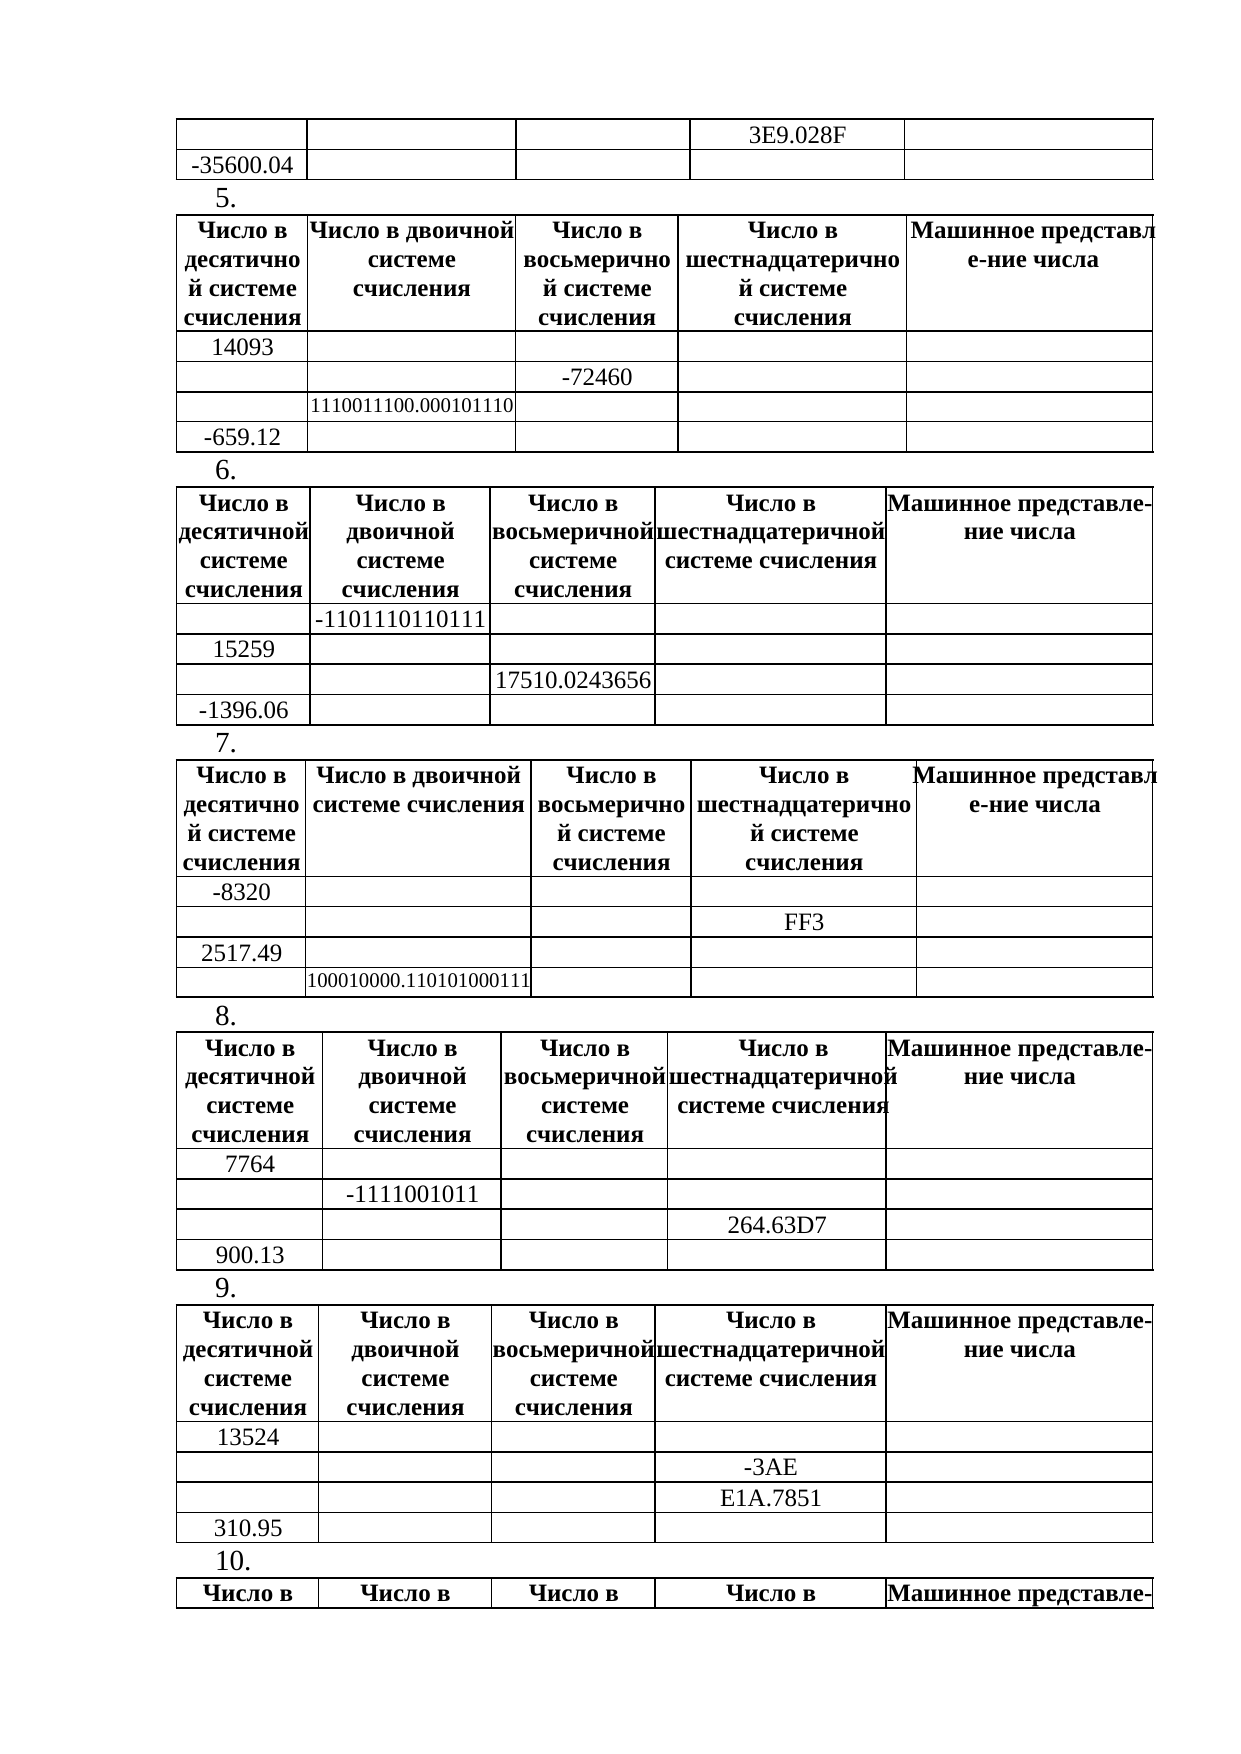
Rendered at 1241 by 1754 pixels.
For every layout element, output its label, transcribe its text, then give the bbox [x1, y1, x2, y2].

table_header Число в шестнадцатеричной системе счисления [679, 216, 906, 330]
table_cell [656, 1513, 885, 1542]
table_cell [679, 393, 906, 421]
table_cell [907, 393, 1152, 421]
table_cell [311, 665, 489, 693]
table_cell [306, 907, 530, 936]
table_cell -1396.06 [177, 695, 309, 724]
table_cell [907, 362, 1152, 391]
table_header Число в двоичной системе счисления [308, 216, 515, 330]
table_cell [319, 1422, 491, 1451]
table_cell [323, 1240, 500, 1269]
table_cell [492, 1483, 654, 1512]
table_cell [917, 938, 1152, 966]
table_cell 264.63D7 [668, 1210, 885, 1239]
table_header Число в двоичной системе счисления [323, 1033, 500, 1148]
table_cell [532, 968, 690, 996]
table_cell [308, 120, 515, 148]
table_header Число в двоичной системе счисления [306, 761, 530, 876]
table_cell [917, 907, 1152, 936]
table_cell 100010000.110101000111 [306, 968, 530, 996]
table_cell [311, 695, 489, 724]
table_header Число в десятичной системе счисления [177, 216, 307, 330]
table_cell 15259 [177, 635, 309, 663]
table_header Машинное представле-ние числа [917, 761, 1152, 876]
table_cell [502, 1210, 667, 1239]
table_header Число в десятичной системе счисления [177, 761, 305, 876]
table_cell [656, 604, 885, 633]
table_cell 14093 [177, 332, 307, 361]
table_cell [491, 635, 654, 663]
table_cell [502, 1180, 667, 1208]
table_cell 13524 [177, 1422, 318, 1451]
table_header Число в восьмеричной системе счисления [516, 216, 677, 330]
table_cell [907, 422, 1152, 451]
table_cell [656, 635, 885, 663]
table_cell [532, 877, 690, 906]
table_cell [177, 968, 305, 996]
table_cell [319, 1483, 491, 1512]
table_cell 3E9.028F [691, 120, 904, 148]
table_cell [492, 1453, 654, 1481]
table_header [319, 1579, 491, 1607]
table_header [492, 1579, 654, 1607]
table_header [887, 1579, 1152, 1607]
table_cell [516, 422, 677, 451]
table_cell [177, 1453, 318, 1481]
table_cell [177, 120, 306, 148]
table_cell [887, 1453, 1152, 1481]
table_cell 900.13 [177, 1240, 322, 1269]
table_cell -659.12 [177, 422, 307, 451]
table_cell [308, 362, 515, 391]
table_cell [905, 150, 1152, 179]
table_cell [492, 1422, 654, 1451]
table_cell [887, 1422, 1152, 1451]
table_cell [887, 1483, 1152, 1512]
table_cell [532, 907, 690, 936]
table_cell [887, 1149, 1152, 1178]
table_cell [656, 1422, 885, 1451]
table_cell [692, 938, 916, 966]
table_cell [492, 1513, 654, 1542]
table_cell [668, 1180, 885, 1208]
table_cell [917, 968, 1152, 996]
table_cell -8320 [177, 877, 305, 906]
table_cell [517, 120, 689, 148]
table_cell [308, 332, 515, 361]
table_cell [532, 938, 690, 966]
table_cell [679, 422, 906, 451]
table_cell [887, 604, 1152, 633]
table_cell 1110011100.000101110 [308, 393, 515, 421]
table_cell [177, 393, 307, 421]
table_cell [177, 604, 309, 633]
table_cell [668, 1149, 885, 1178]
table_cell [887, 1180, 1152, 1208]
table_cell [306, 938, 530, 966]
table_cell [905, 120, 1152, 148]
table_cell [177, 907, 305, 936]
table_header Число в шестнадцатеричной системе счисления [668, 1033, 885, 1148]
table_cell -3AE [656, 1453, 885, 1481]
table_header Машинное представле-ние числа [887, 1306, 1152, 1421]
table_cell [917, 877, 1152, 906]
table_header Число в десятичной системе счисления [177, 488, 309, 603]
table_cell [177, 665, 309, 693]
table_cell [516, 393, 677, 421]
table_cell [668, 1240, 885, 1269]
table_cell [517, 150, 689, 179]
table_cell [491, 695, 654, 724]
table_cell [177, 1180, 322, 1208]
table_header Машинное представле-ние числа [907, 216, 1152, 330]
table_cell [306, 877, 530, 906]
table_header Число в двоичной системе счисления [311, 488, 489, 603]
table_header Машинное представле-ние числа [887, 1033, 1152, 1148]
table_cell [319, 1513, 491, 1542]
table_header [656, 1579, 885, 1607]
table_header Машинное представле-ние числа [887, 488, 1152, 603]
table_cell [502, 1240, 667, 1269]
table_header Число в шестнадцатеричной системе счисления [692, 761, 916, 876]
table_cell [323, 1149, 500, 1178]
table_cell [679, 332, 906, 361]
table_header Число в восьмеричной системе счисления [502, 1033, 667, 1148]
table_cell [502, 1149, 667, 1178]
table_cell [308, 422, 515, 451]
table_cell [656, 665, 885, 693]
table_cell [691, 150, 904, 179]
table_cell [311, 635, 489, 663]
table_cell [887, 695, 1152, 724]
table_cell [887, 1210, 1152, 1239]
table_cell [887, 665, 1152, 693]
table_cell -35600.04 [177, 150, 306, 179]
table_cell 310.95 [177, 1513, 318, 1542]
table_cell [319, 1453, 491, 1481]
table_header Число в десятичной системе счисления [177, 1033, 322, 1148]
table_header Число в двоичной системе счисления [319, 1306, 491, 1421]
table_header Число в десятичной системе счисления [177, 1306, 318, 1421]
table_cell [308, 150, 515, 179]
table_cell 7764 [177, 1149, 322, 1178]
table_header Число в шестнадцатеричной системе счисления [656, 1306, 885, 1421]
table_cell [656, 695, 885, 724]
table_cell [323, 1210, 500, 1239]
table_header Число в восьмеричной системе счисления [532, 761, 690, 876]
table_cell -1111001011 [323, 1180, 500, 1208]
table_cell [177, 362, 307, 391]
table_cell [887, 1513, 1152, 1542]
table_cell [177, 1483, 318, 1512]
table_header Число в восьмеричной системе счисления [491, 488, 654, 603]
table_cell -1101110110111 [311, 604, 489, 633]
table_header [177, 1579, 318, 1607]
table_cell -72460 [516, 362, 677, 391]
table_cell [907, 332, 1152, 361]
table_header Число в восьмеричной системе счисления [492, 1306, 654, 1421]
table_cell [692, 968, 916, 996]
table_cell [177, 1210, 322, 1239]
table_cell [679, 362, 906, 391]
table_cell [887, 635, 1152, 663]
table_cell 17510.0243656 [491, 665, 654, 693]
table_cell [516, 332, 677, 361]
table_cell Е1A.7851 [656, 1483, 885, 1512]
table_header Число в шестнадцатеричной системе счисления [656, 488, 885, 603]
table_cell [491, 604, 654, 633]
table_cell [692, 877, 916, 906]
table_cell [887, 1240, 1152, 1269]
table_cell 2517.49 [177, 938, 305, 966]
table_cell FF3 [692, 907, 916, 936]
